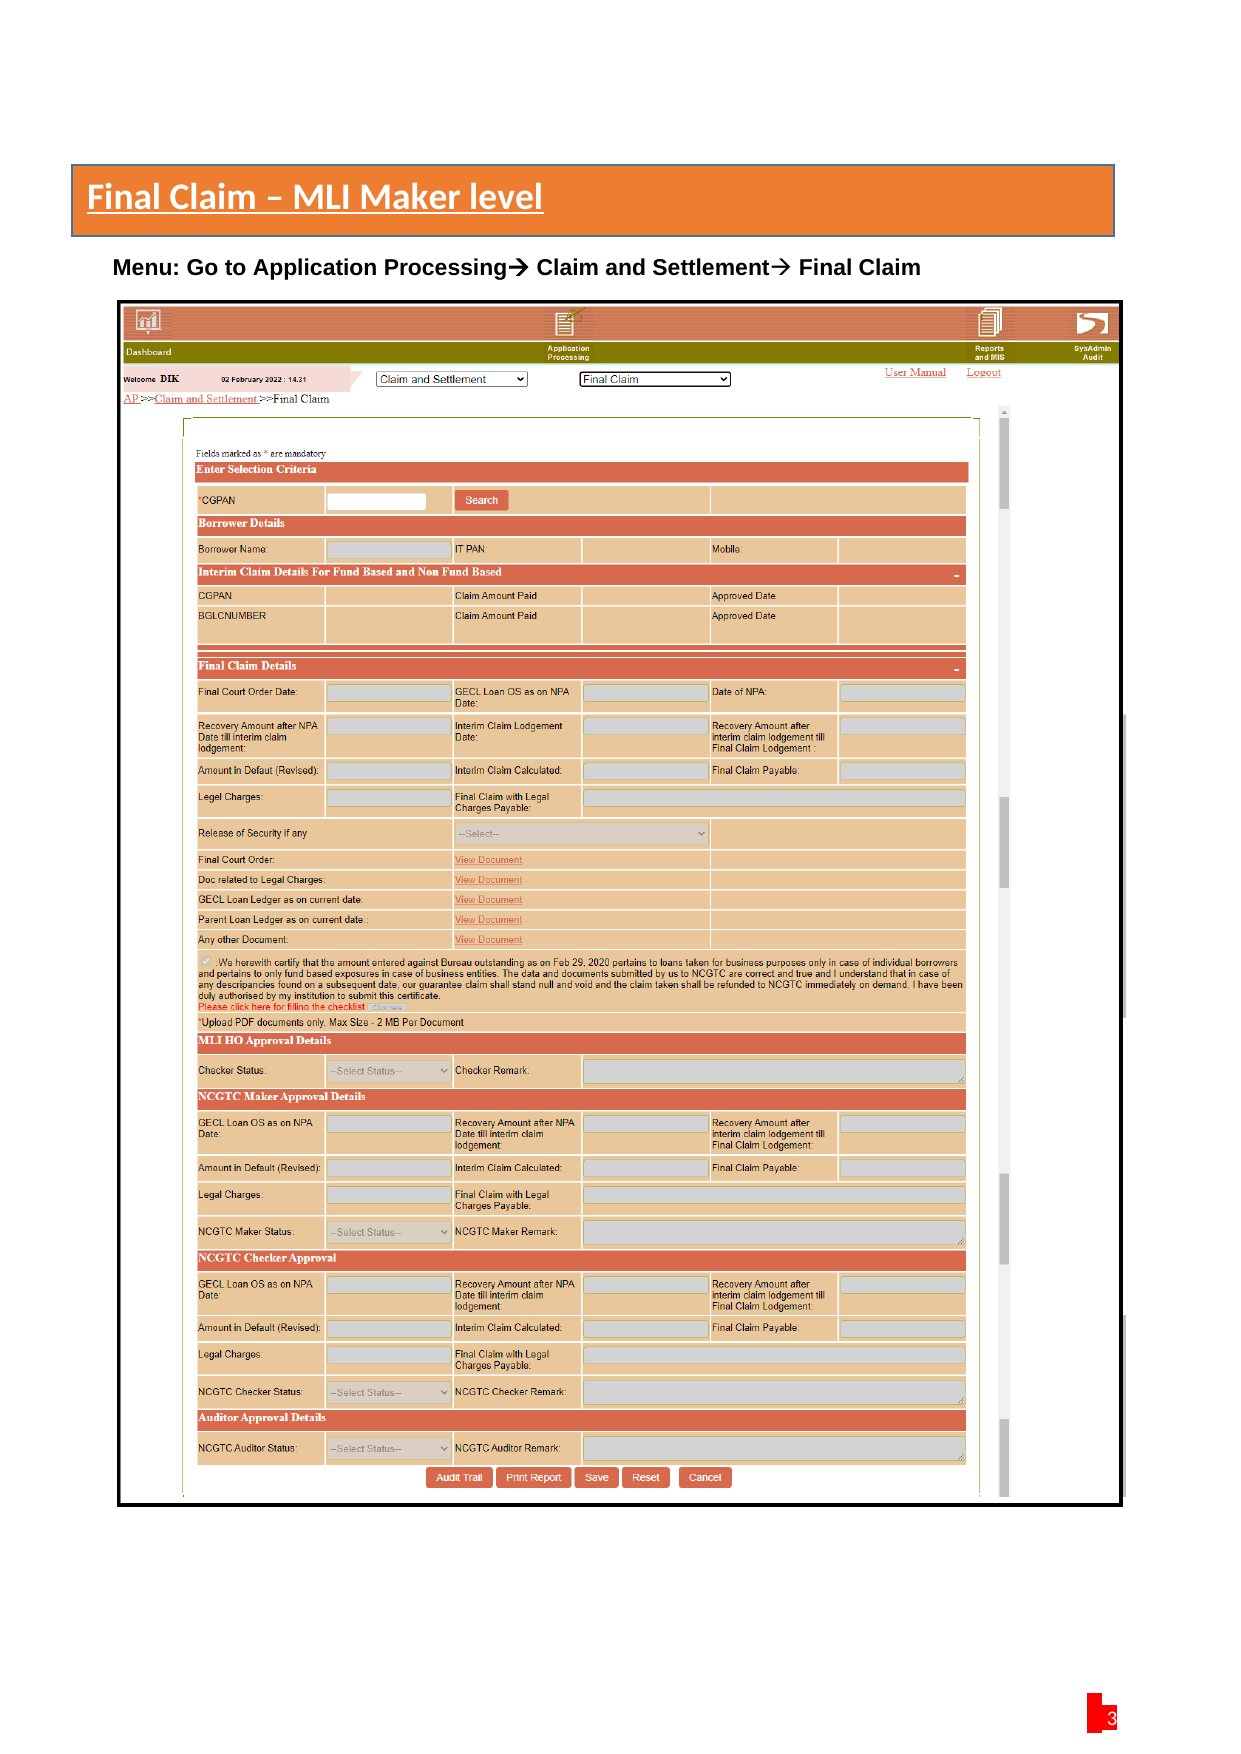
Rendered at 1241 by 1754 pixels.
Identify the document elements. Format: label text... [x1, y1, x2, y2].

picture [112, 295, 1127, 1511]
text Menu: Go to Application Processing Claim and Settlement Final Claim [112, 254, 1128, 280]
